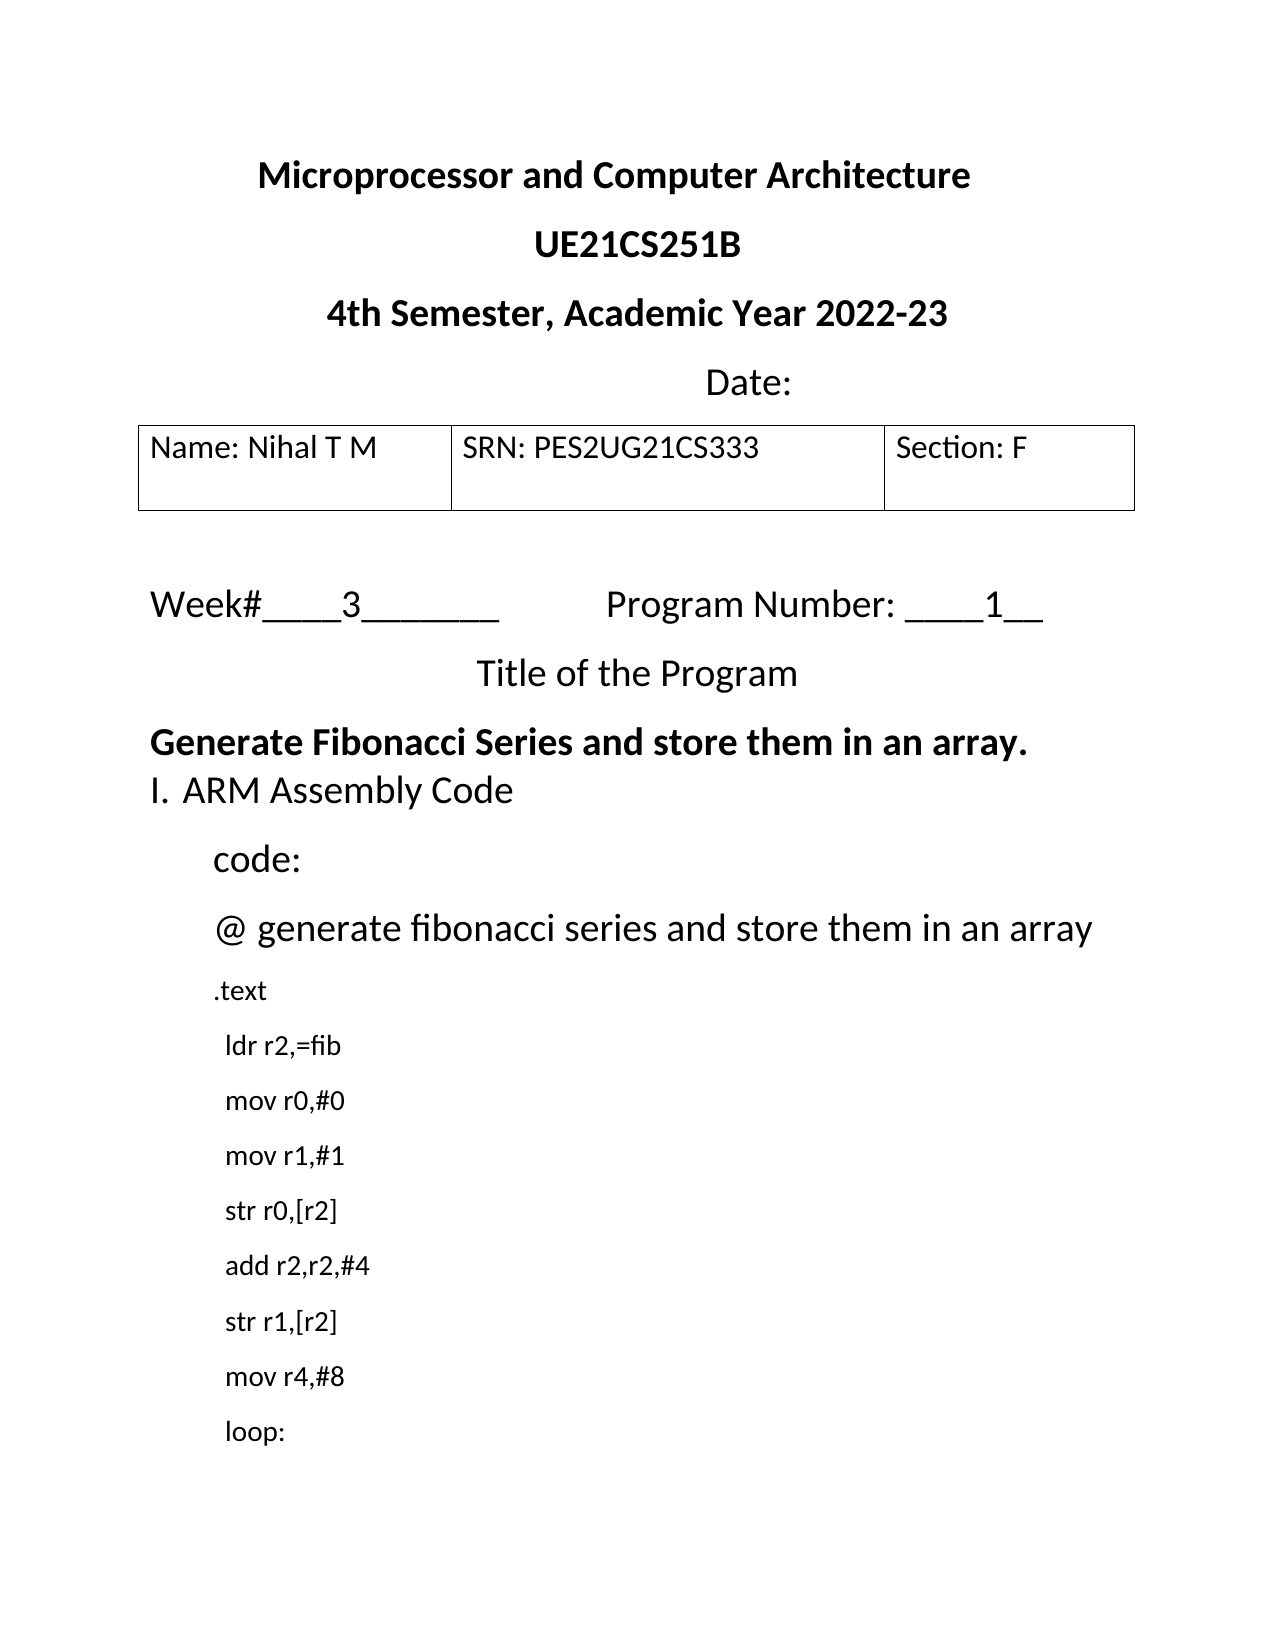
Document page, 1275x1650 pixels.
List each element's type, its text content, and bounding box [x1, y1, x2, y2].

text 4th Semester, Academic Year 2022-23 [150, 288, 1125, 336]
list str r1,[r2] [213, 1303, 1125, 1338]
list .text [213, 972, 1125, 1008]
list ldr r2,=fib [213, 1027, 1125, 1063]
text Title of the Program [150, 648, 1125, 697]
list add r2,r2,#4 [213, 1247, 1125, 1283]
list mov r4,#8 [213, 1358, 1125, 1393]
list mov r0,#0 [213, 1082, 1125, 1118]
table_header Section: F [885, 426, 1134, 509]
text Generate Fibonacci Series and store them in an array. [150, 717, 1125, 765]
text Microprocessor and Computer Architecture [150, 150, 1125, 198]
list code: [213, 834, 1125, 883]
text Date: [150, 357, 1125, 405]
list str r0,[r2] [213, 1192, 1125, 1228]
list @ generate fibonacci series and store them in an array [213, 903, 1125, 951]
table_header Name: Nihal T M [139, 426, 451, 509]
list loop: [213, 1413, 1125, 1448]
list mov r1,#1 [213, 1137, 1125, 1173]
list ARM Assembly Code [150, 765, 1125, 814]
text Week#____3_______ Program Number: ____1__ [150, 579, 1125, 628]
text UE21CS251B [150, 219, 1125, 267]
table_header SRN: PES2UG21CS333 [452, 426, 884, 509]
